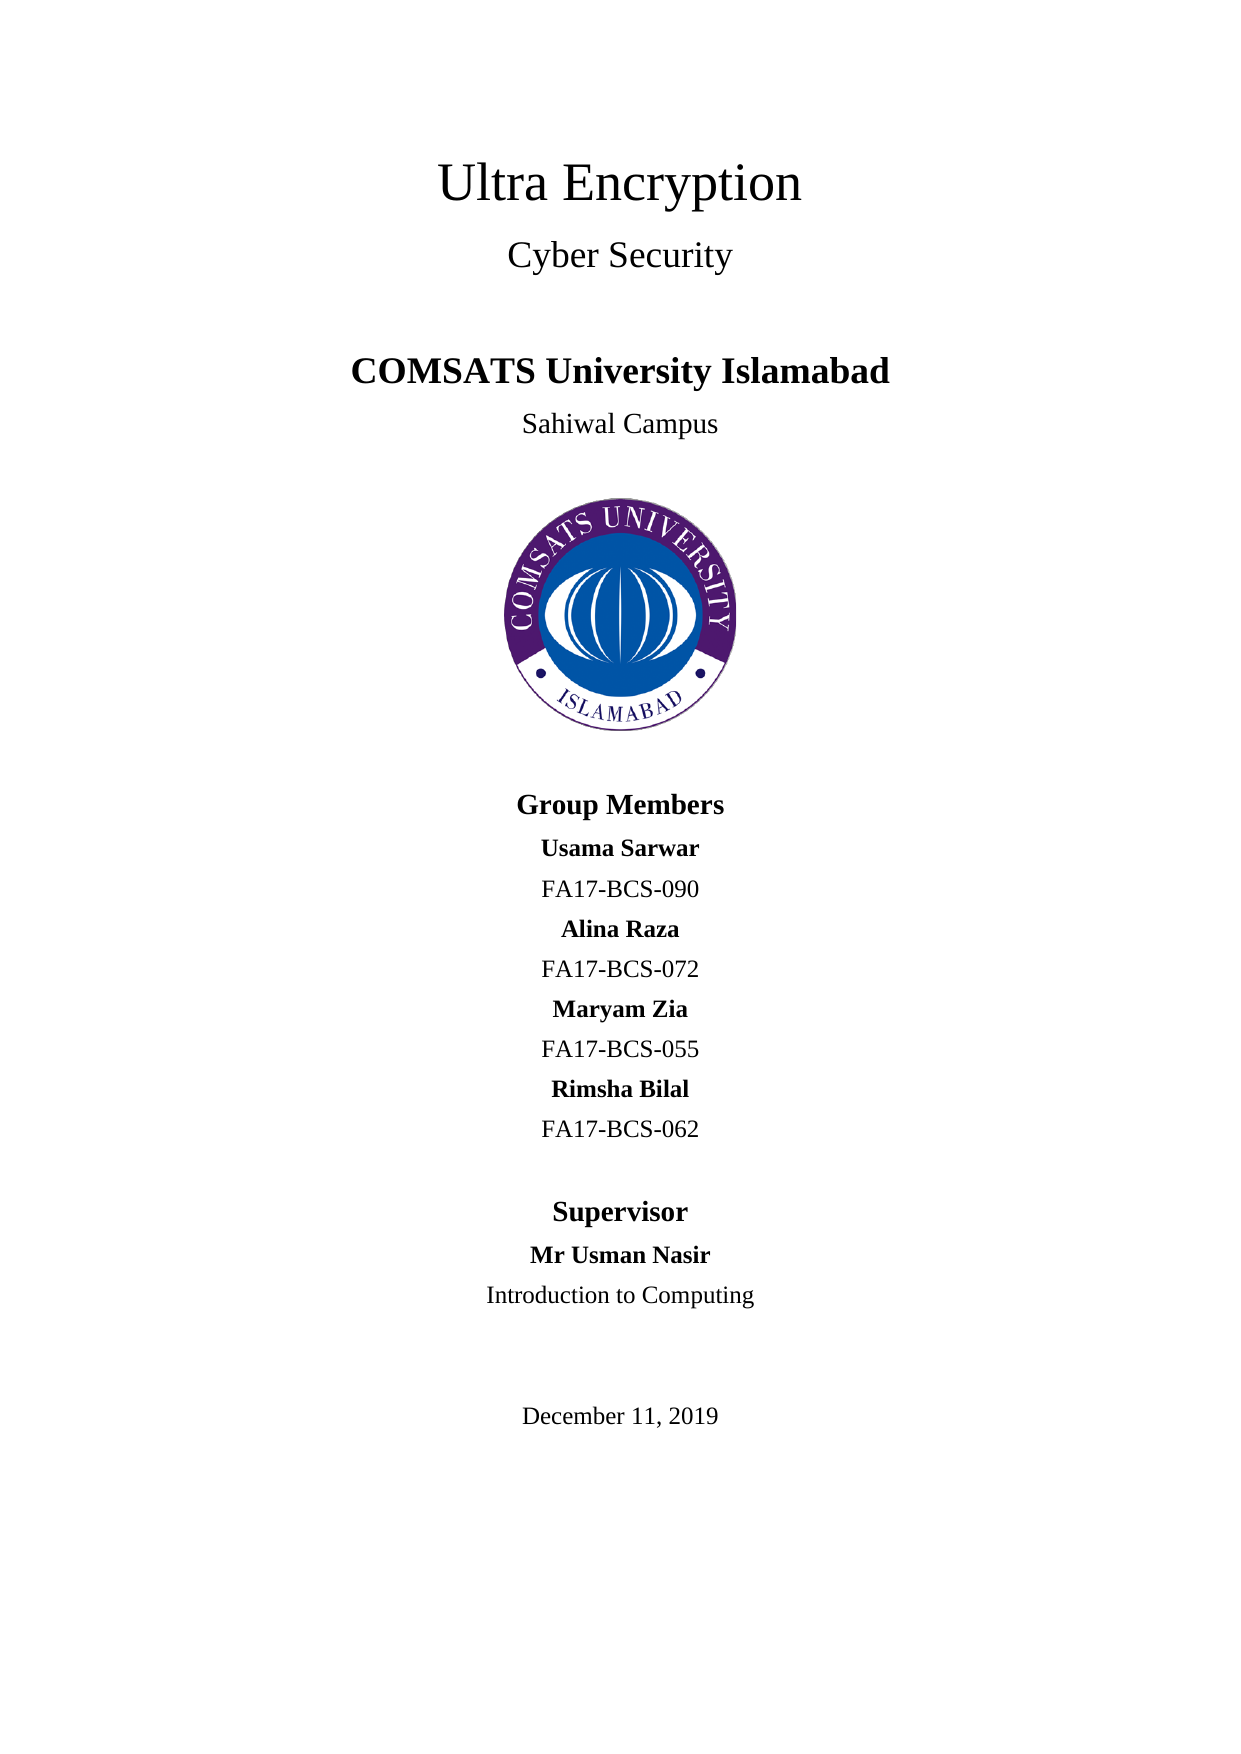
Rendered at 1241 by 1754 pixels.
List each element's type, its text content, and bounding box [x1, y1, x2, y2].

text Mr Usman Nasir [150, 1241, 1090, 1269]
text Alina Raza [150, 914, 1090, 942]
text Group Members [150, 787, 1090, 821]
text COMSATS University Islamabad [150, 348, 1090, 391]
text FA17-BCS-062 [150, 1114, 1090, 1143]
text Rimsha Bilal [150, 1074, 1090, 1103]
text Maryam Zia [150, 994, 1090, 1023]
text FA17-BCS-090 [150, 874, 1090, 902]
title Ultra Encryption [150, 150, 1090, 212]
text FA17-BCS-072 [150, 954, 1090, 983]
text December 11, 2019 [150, 1401, 1090, 1430]
text FA17-BCS-055 [150, 1034, 1090, 1063]
text Introduction to Computing [150, 1281, 1090, 1309]
text Usama Sarwar [150, 833, 1090, 862]
picture [504, 498, 737, 731]
text Cyber Security [150, 232, 1090, 275]
text Supervisor [150, 1194, 1090, 1228]
text Sahiwal Campus [150, 406, 1090, 439]
